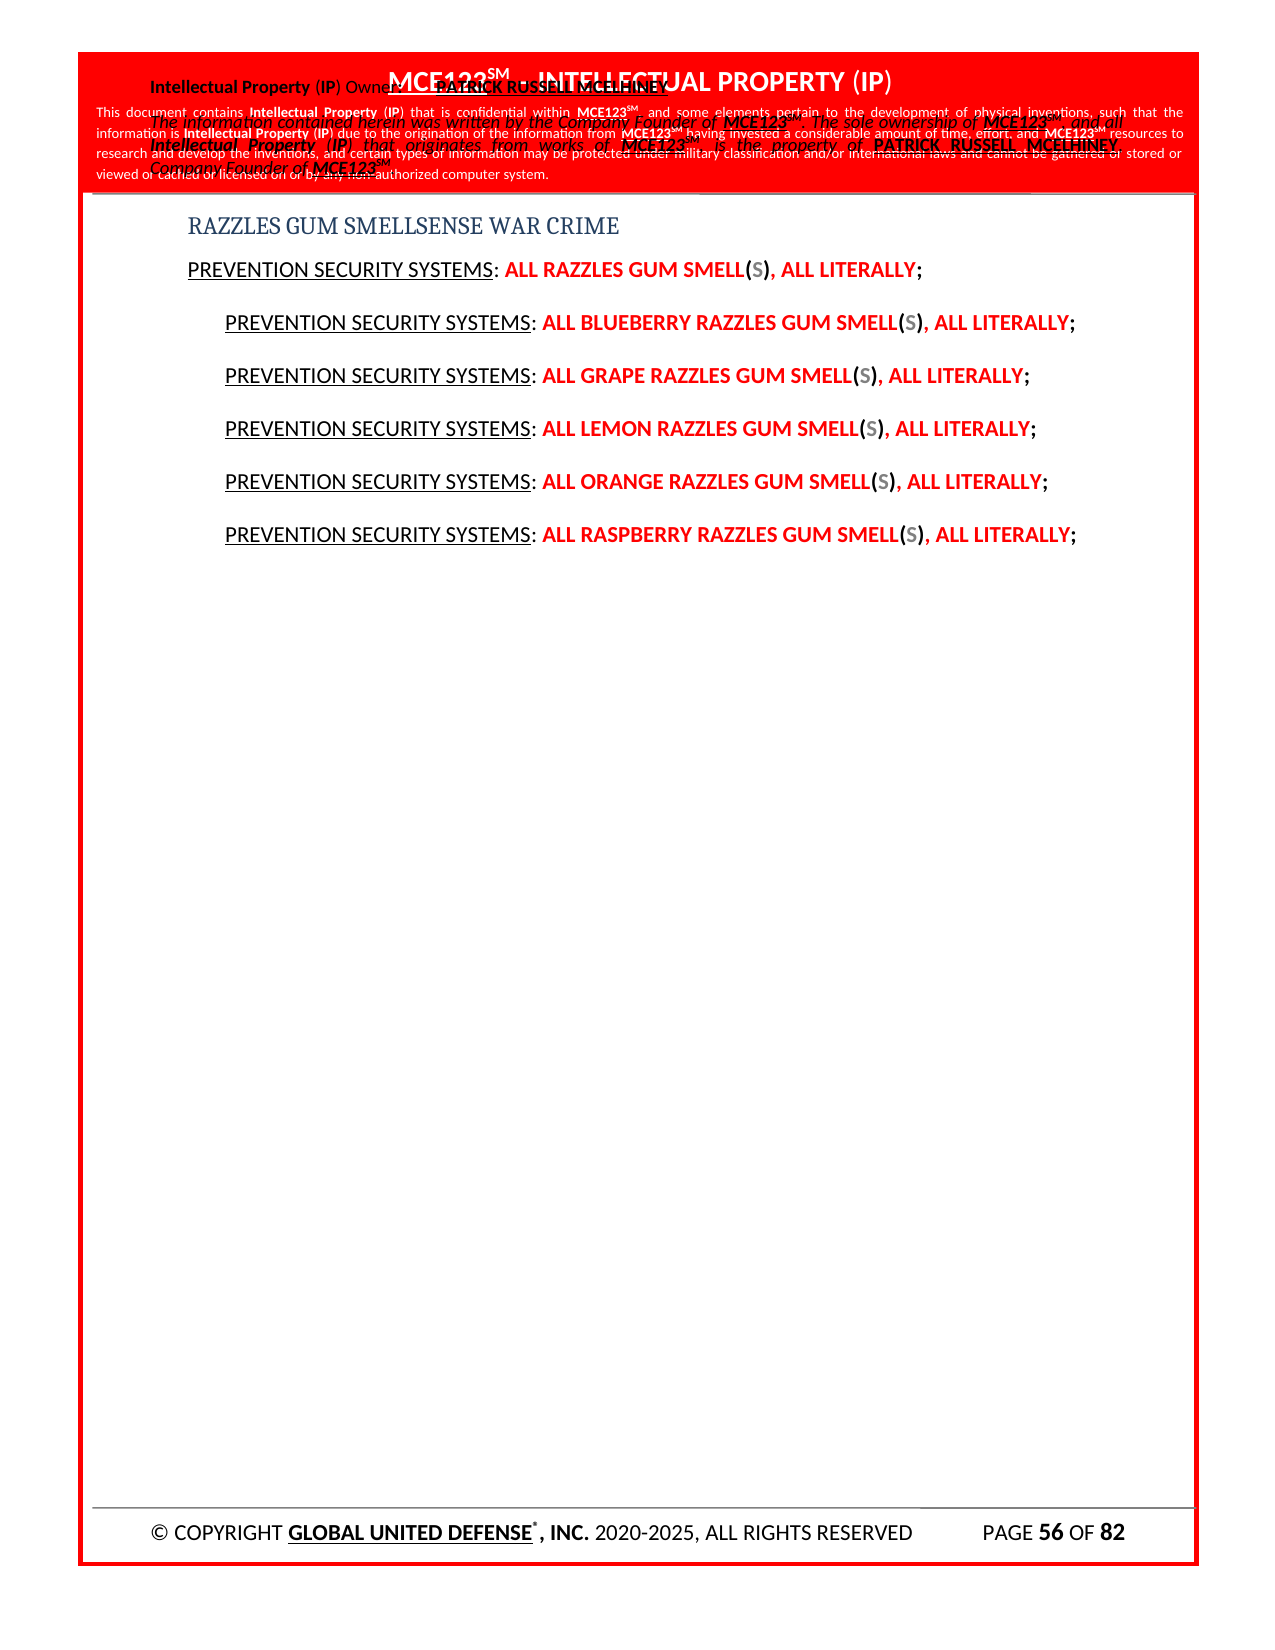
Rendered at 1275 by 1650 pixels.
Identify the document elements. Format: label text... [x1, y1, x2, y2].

subtitle RAZZLES GUM SMELLSENSE WAR CRIME [187, 212, 1125, 240]
text PREVENTION SECURITY SYSTEMS: ALL LEMON RAZZLES GUM SMELL(S), ALL LITERALLY; [225, 414, 1125, 442]
text PREVENTION SECURITY SYSTEMS: ALL GRAPE RAZZLES GUM SMELL(S), ALL LITERALLY; [225, 361, 1125, 389]
text PREVENTION SECURITY SYSTEMS: ALL RAZZLES GUM SMELL(S), ALL LITERALLY; [187, 255, 1125, 283]
text PREVENTION SECURITY SYSTEMS: ALL BLUEBERRY RAZZLES GUM SMELL(S), ALL LITERALLY; [225, 308, 1125, 336]
text PREVENTION SECURITY SYSTEMS: ALL ORANGE RAZZLES GUM SMELL(S), ALL LITERALLY; [225, 467, 1125, 495]
text PREVENTION SECURITY SYSTEMS: ALL RASPBERRY RAZZLES GUM SMELL(S), ALL LITERALLY; [225, 520, 1125, 548]
